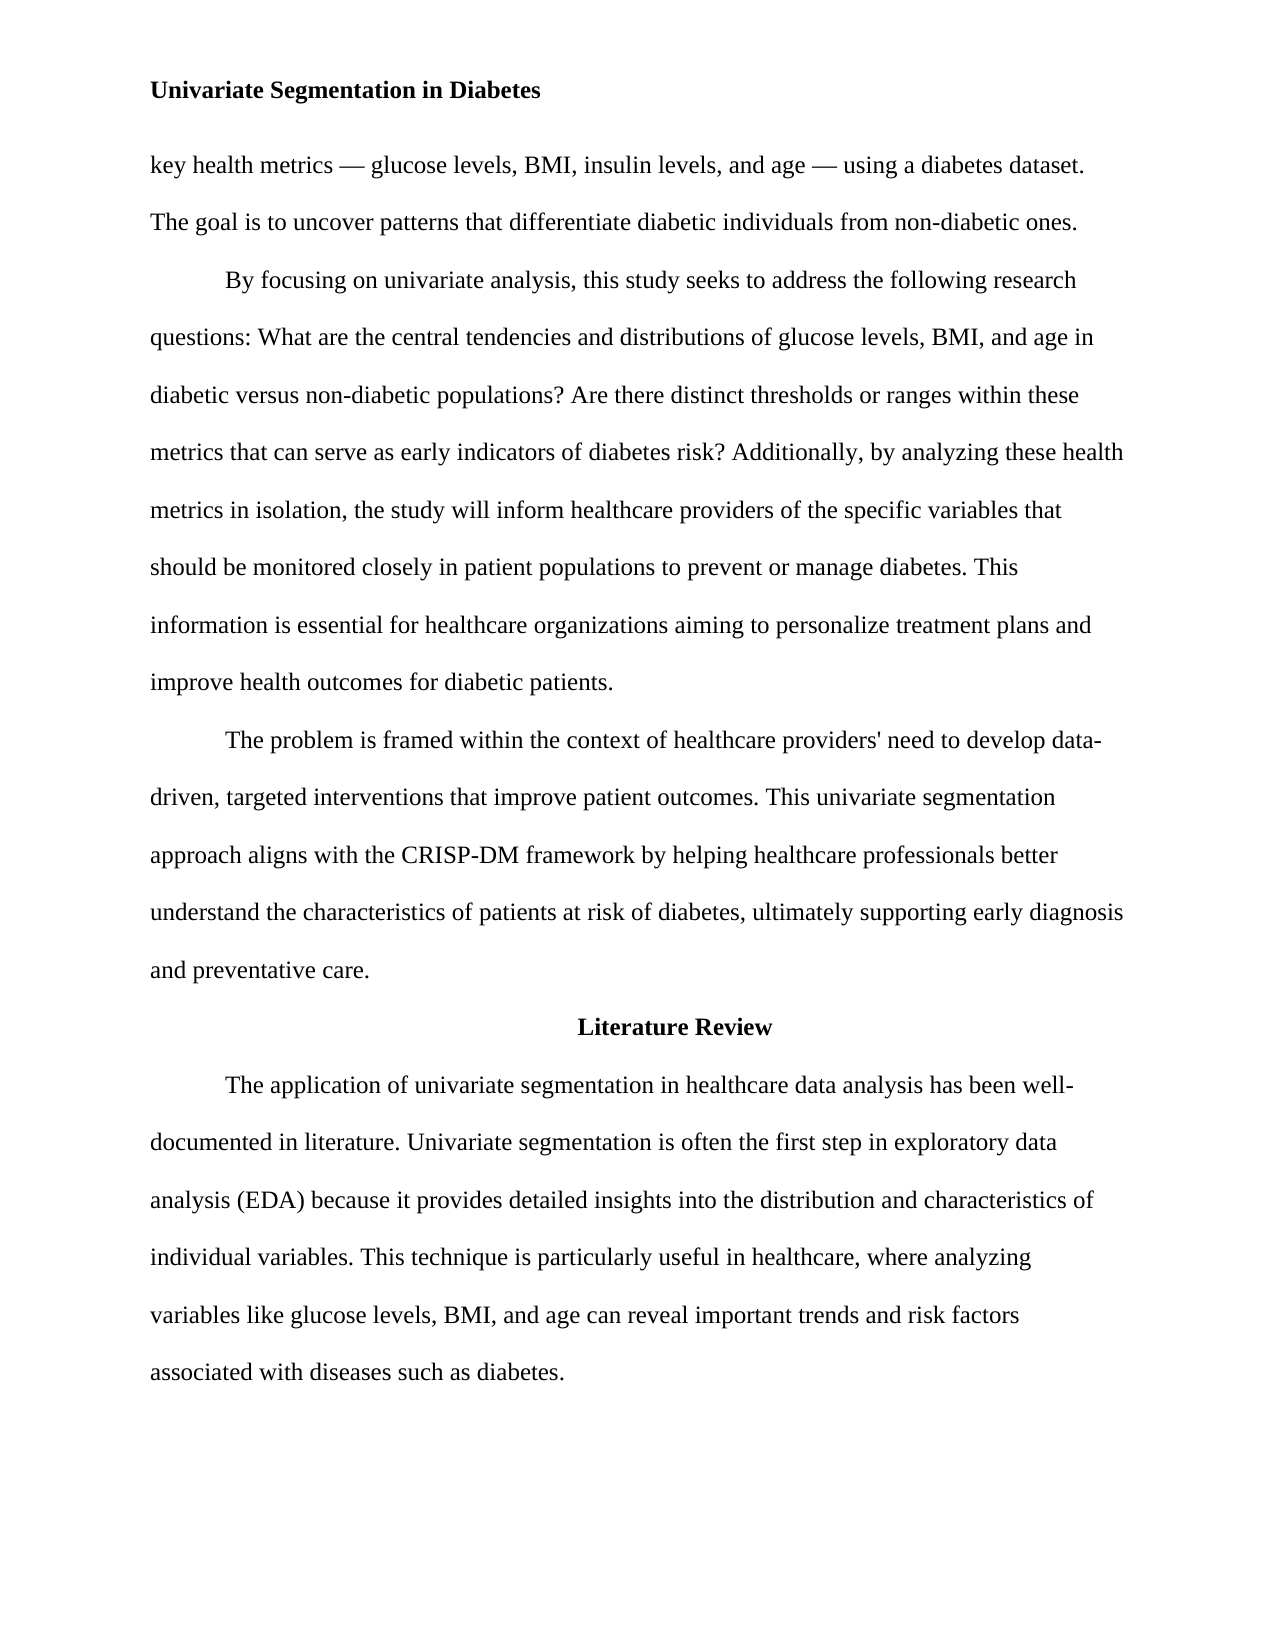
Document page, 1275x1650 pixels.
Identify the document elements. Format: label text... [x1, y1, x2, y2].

text The problem is framed within the context of healthcare providers' need to develop data-driven, targeted interventions that improve patient outcomes. This univariate segmentation approach aligns with the CRISP-DM framework by helping healthcare professionals better understand the characteristics of patients at risk of diabetes, ultimately supporting early diagnosis and preventative care. [150, 725, 1125, 984]
text Literature Review [150, 1012, 1125, 1041]
text The application of univariate segmentation in healthcare data analysis has been well-documented in literature. Univariate segmentation is often the first step in exploratory data analysis (EDA) because it provides detailed insights into the distribution and characteristics of individual variables. This technique is particularly useful in healthcare, where analyzing variables like glucose levels, BMI, and age can reveal important trends and risk factors associated with diseases such as diabetes. [150, 1070, 1125, 1386]
text By focusing on univariate analysis, this study seeks to address the following research questions: What are the central tendencies and distributions of glucose levels, BMI, and age in diabetic versus non-diabetic populations? Are there distinct thresholds or ranges within these metrics that can serve as early indicators of diabetes risk? Additionally, by analyzing these health metrics in isolation, the study will inform healthcare providers of the specific variables that should be monitored closely in patient populations to prevent or manage diabetes. This information is essential for healthcare organizations aiming to personalize treatment plans and improve health outcomes for diabetic patients. [150, 265, 1125, 696]
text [150, 150, 1125, 236]
